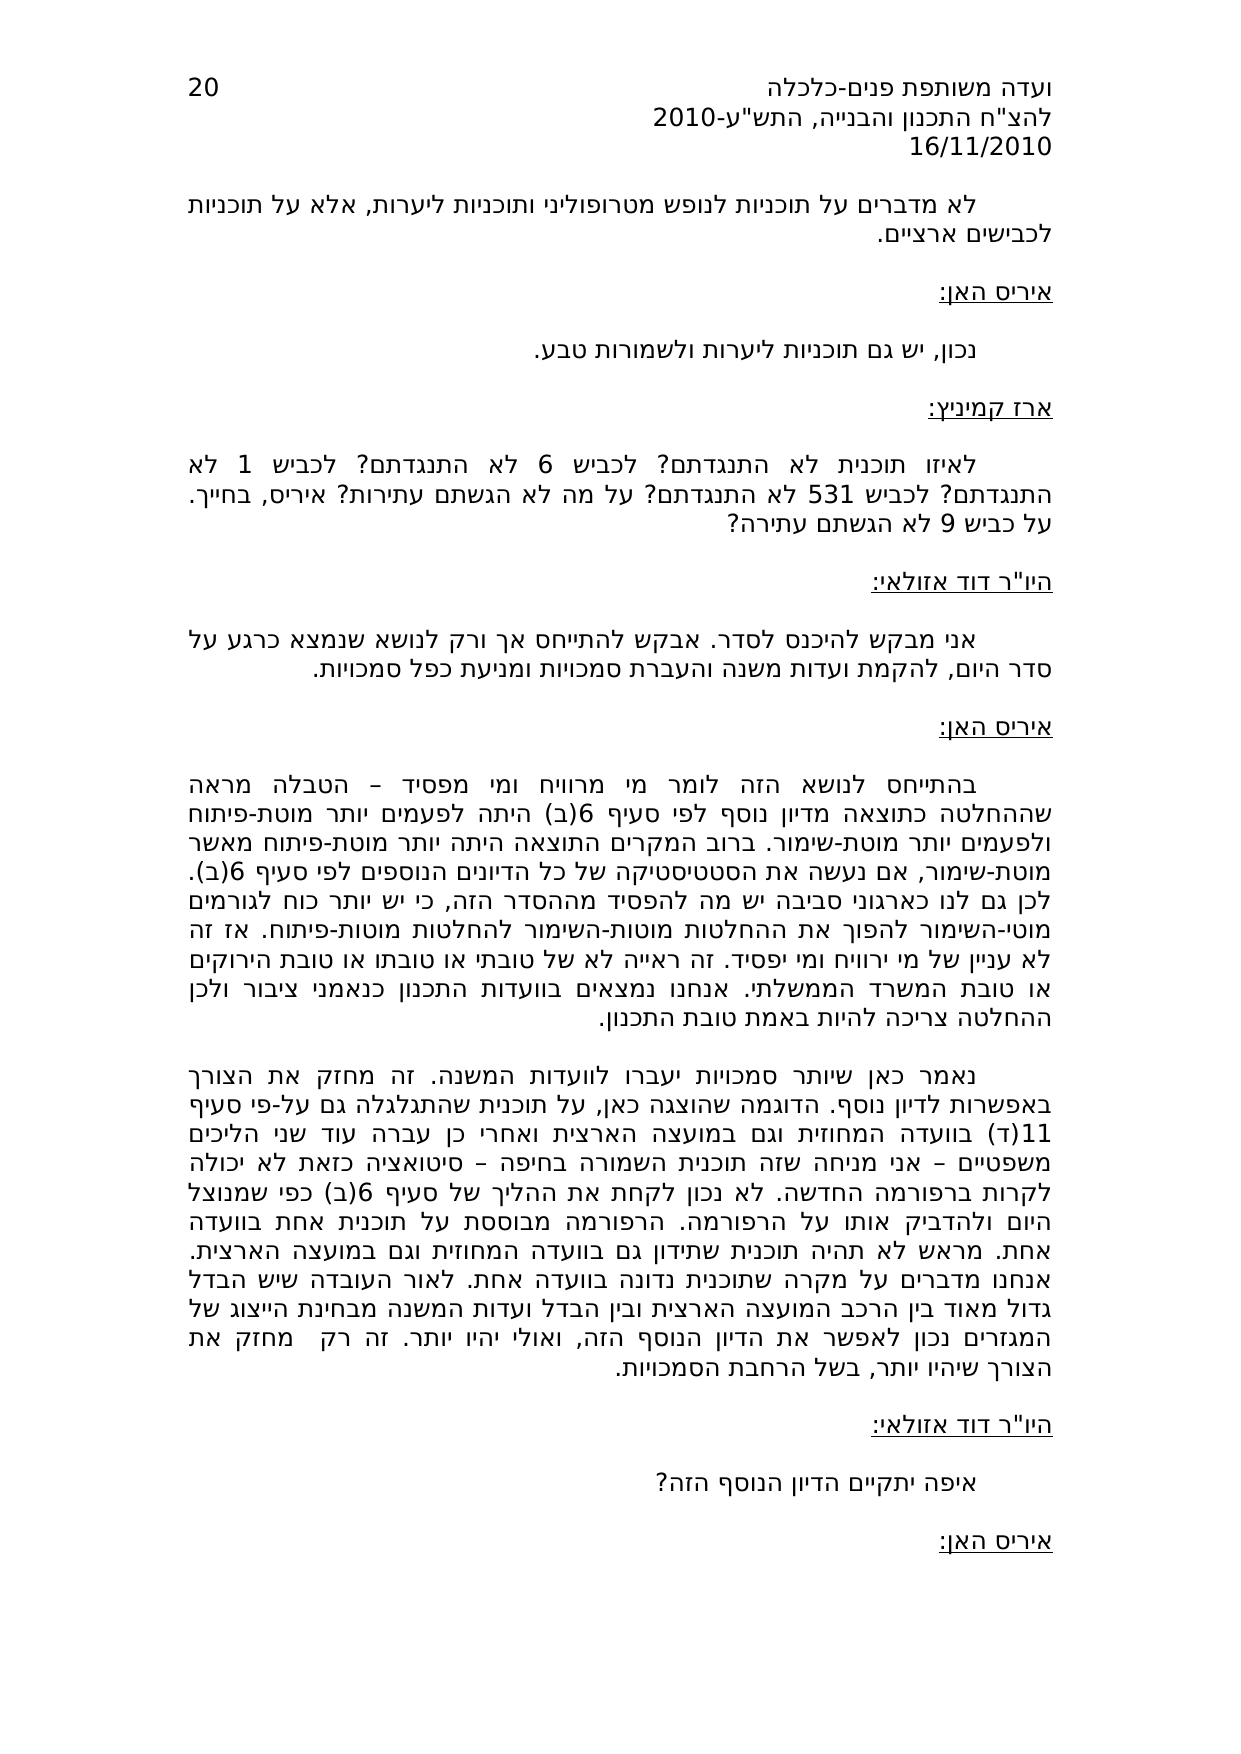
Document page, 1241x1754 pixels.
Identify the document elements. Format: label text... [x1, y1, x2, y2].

text נכון, יש גם תוכניות ליערות ולשמורות טבע. [187, 335, 1053, 364]
text איריס האן: [187, 1526, 1053, 1556]
text לאיזו תוכנית לא התנגדתם? לכביש 6 לא התנגדתם? לכביש 1 לא התנגדתם? לכביש 531 לא התנגדתם? על מה לא הגשתם עתירות? איריס, בחייך. על כביש 9 לא הגשתם עתירה? [187, 451, 1053, 538]
text נאמר כאן שיותר סמכויות יעברו לוועדות המשנה. זה מחזק את הצורך באפשרות לדיון נוסף. הדוגמה שהוצגה כאן, על תוכנית שהתגלגלה גם על-פי סעיף 11(ד) בוועדה המחוזית וגם במועצה הארצית ואחרי כן עברה עוד שני הליכים משפטיים – אני מניחה שזה תוכנית השמורה בחיפה – סיטואציה כזאת לא יכולה לקרות ברפורמה החדשה. לא נכון לקחת את ההליך של סעיף 6(ב) כפי שמנוצל היום ולהדביק אותו על הרפורמה. הרפורמה מבוססת על תוכנית אחת בוועדה אחת. מראש לא תהיה תוכנית שתידון גם בוועדה המחוזית וגם במועצה הארצית. אנחנו מדברים על מקרה שתוכנית נדונה בוועדה אחת. לאור העובדה שיש הבדל גדול מאוד בין הרכב המועצה הארצית ובין הבדל ועדות המשנה מבחינת הייצוג של המגזרים נכון לאפשר את הדיון הנוסף הזה, ואולי יהיו יותר. זה רק מחזק את הצורך שיהיו יותר, בשל הרחבת הסמכויות. [187, 1061, 1053, 1382]
text לא מדברים על תוכניות לנופש מטרופוליני ותוכניות ליערות, אלא על תוכניות לכבישים ארציים. [187, 190, 1053, 248]
text ארז קמיניץ: [187, 393, 1053, 422]
text איפה יתקיים הדיון הנוסף הזה? [187, 1468, 1053, 1498]
text אני מבקש להיכנס לסדר. אבקש להתייחס אך ורק לנושא שנמצא כרגע על סדר היום, להקמת ועדות משנה והעברת סמכויות ומניעת כפל סמכויות. [187, 625, 1053, 683]
text היו"ר דוד אזולאי: [187, 567, 1053, 596]
text בהתייחס לנושא הזה לומר מי מרוויח ומי מפסיד – הטבלה מראה שההחלטה כתוצאה מדיון נוסף לפי סעיף 6(ב) היתה לפעמים יותר מוטת-פיתוח ולפעמים יותר מוטת-שימור. ברוב המקרים התוצאה היתה יותר מוטת-פיתוח מאשר מוטת-שימור, אם נעשה את הסטטיסטיקה של כל הדיונים הנוספים לפי סעיף 6(ב). לכן גם לנו כארגוני סביבה יש מה להפסיד מההסדר הזה, כי יש יותר כוח לגורמים מוטי-השימור להפוך את ההחלטות מוטות-השימור להחלטות מוטות-פיתוח. אז זה לא עניין של מי ירוויח ומי יפסיד. זה ראייה לא של טובתי או טובתו או טובת הירוקים או טובת המשרד הממשלתי. אנחנו נמצאים בוועדות התכנון כנאמני ציבור ולכן ההחלטה צריכה להיות באמת טובת התכנון. [187, 770, 1053, 1032]
text היו"ר דוד אזולאי: [187, 1411, 1053, 1440]
text איריס האן: [187, 277, 1053, 306]
text איריס האן: [187, 712, 1053, 741]
